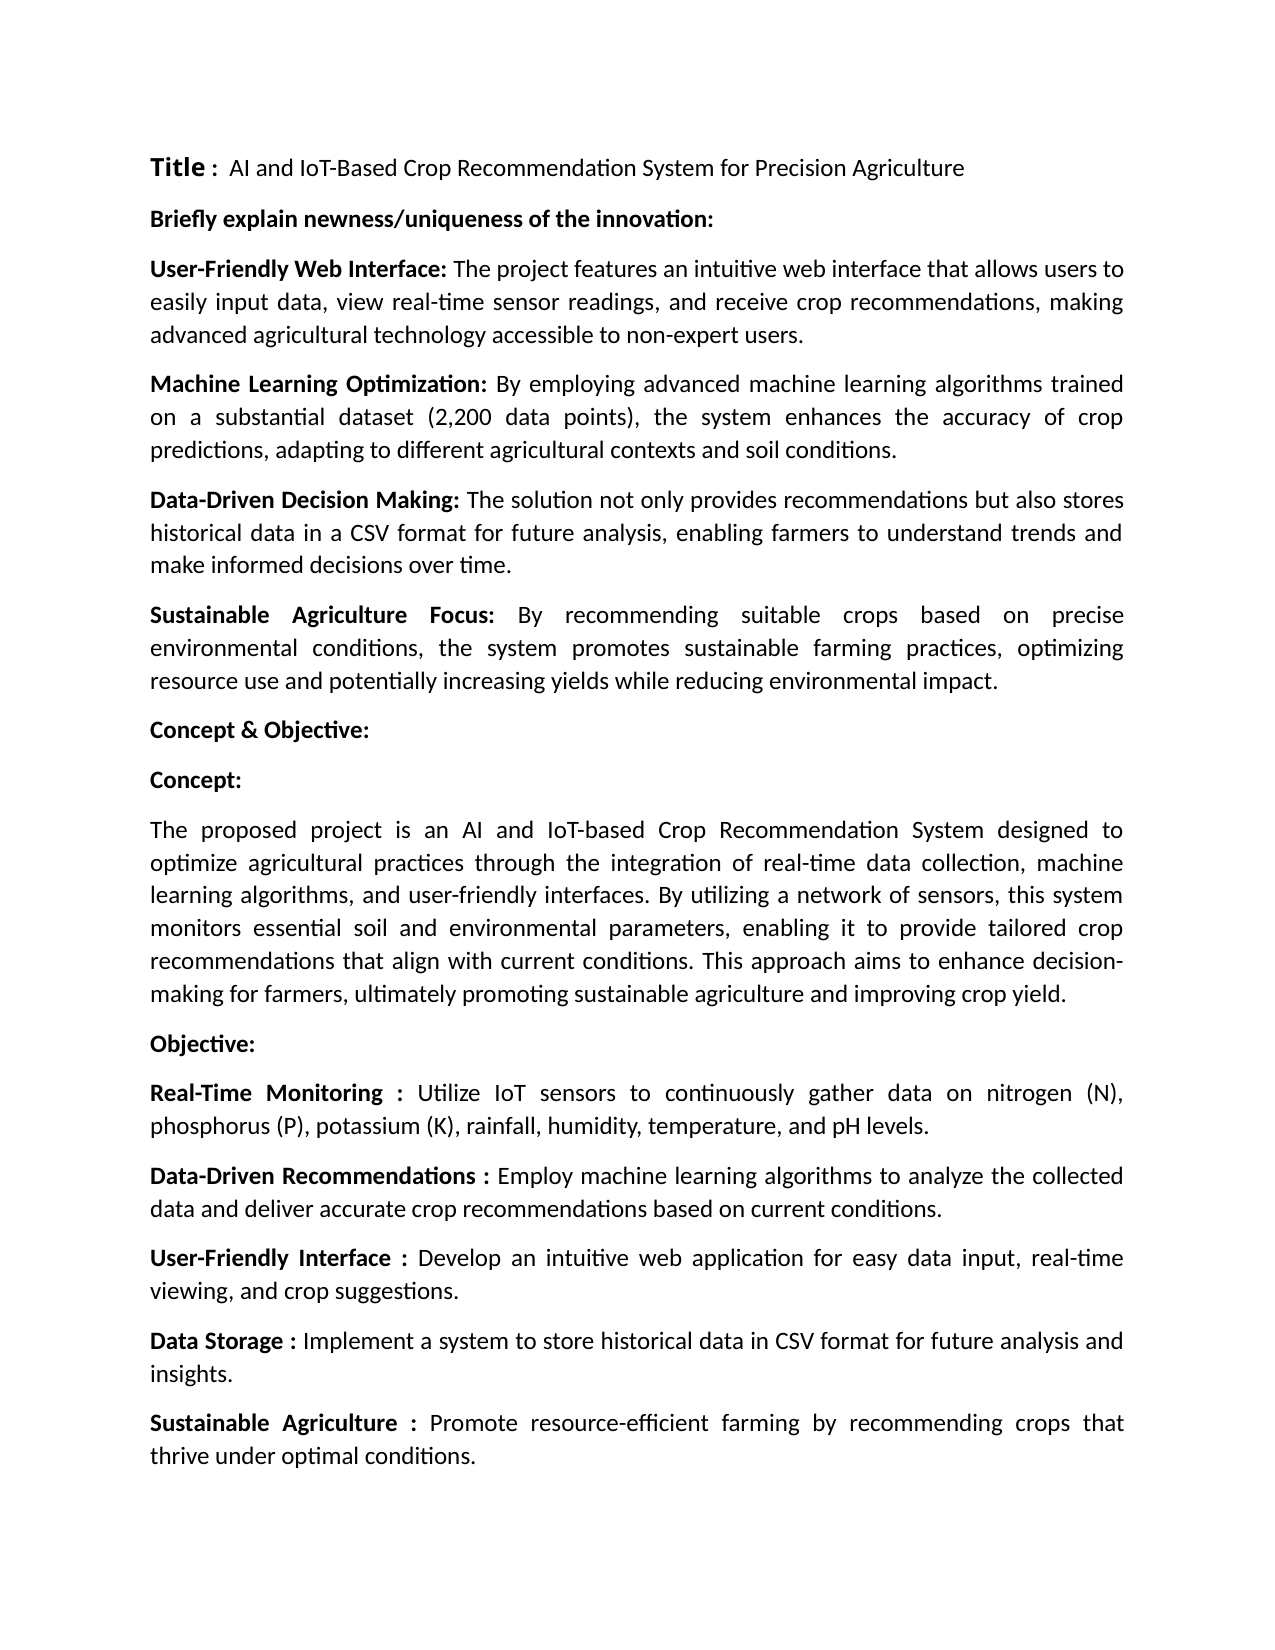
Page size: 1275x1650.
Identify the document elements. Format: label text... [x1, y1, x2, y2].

text Title : AI and IoT-Based Crop Recommendation System for Precision Agriculture [150, 150, 1125, 184]
text Real-Time Monitoring : Utilize IoT sensors to continuously gather data on nitrogen (N), phosphorus (P), potassium (K), rainfall, humidity, temperature, and pH levels. [150, 1078, 1125, 1141]
text Concept & Objective: [150, 715, 1125, 745]
text Data Storage : Implement a system to store historical data in CSV format for future analysis and insights. [150, 1325, 1125, 1388]
text Data-Driven Decision Making: The solution not only provides recommendations but also stores historical data in a CSV format for future analysis, enabling farmers to understand trends and make informed decisions over time. [150, 484, 1125, 580]
text Sustainable Agriculture : Promote resource-efficient farming by recommending crops that thrive under optimal conditions. [150, 1408, 1125, 1471]
text Concept: [150, 764, 1125, 795]
text Briefly explain newness/uniqueness of the innovation: [150, 203, 1125, 234]
text Sustainable Agriculture Focus: By recommending suitable crops based on precise environmental conditions, the system promotes sustainable farming practices, optimizing resource use and potentially increasing yields while reducing environmental impact. [150, 599, 1125, 696]
text User-Friendly Web Interface: The project features an intuitive web interface that allows users to easily input data, view real-time sensor readings, and receive crop recommendations, making advanced agricultural technology accessible to non-expert users. [150, 253, 1125, 349]
text Objective: [150, 1028, 1125, 1058]
text Machine Learning Optimization: By employing advanced machine learning algorithms trained on a substantial dataset (2,200 data points), the system enhances the accuracy of crop predictions, adapting to different agricultural contexts and soil conditions. [150, 368, 1125, 465]
text User-Friendly Interface : Develop an intuitive web application for easy data input, real-time viewing, and crop suggestions. [150, 1243, 1125, 1306]
text The proposed project is an AI and IoT-based Crop Recommendation System designed to optimize agricultural practices through the integration of real-time data collection, machine learning algorithms, and user-friendly interfaces. By utilizing a network of sensors, this system monitors essential soil and environmental parameters, enabling it to provide tailored crop recommendations that align with current conditions. This approach aims to enhance decision-making for farmers, ultimately promoting sustainable agriculture and improving crop yield. [150, 814, 1125, 1009]
text Data-Driven Recommendations : Employ machine learning algorithms to analyze the collected data and deliver accurate crop recommendations based on current conditions. [150, 1160, 1125, 1223]
